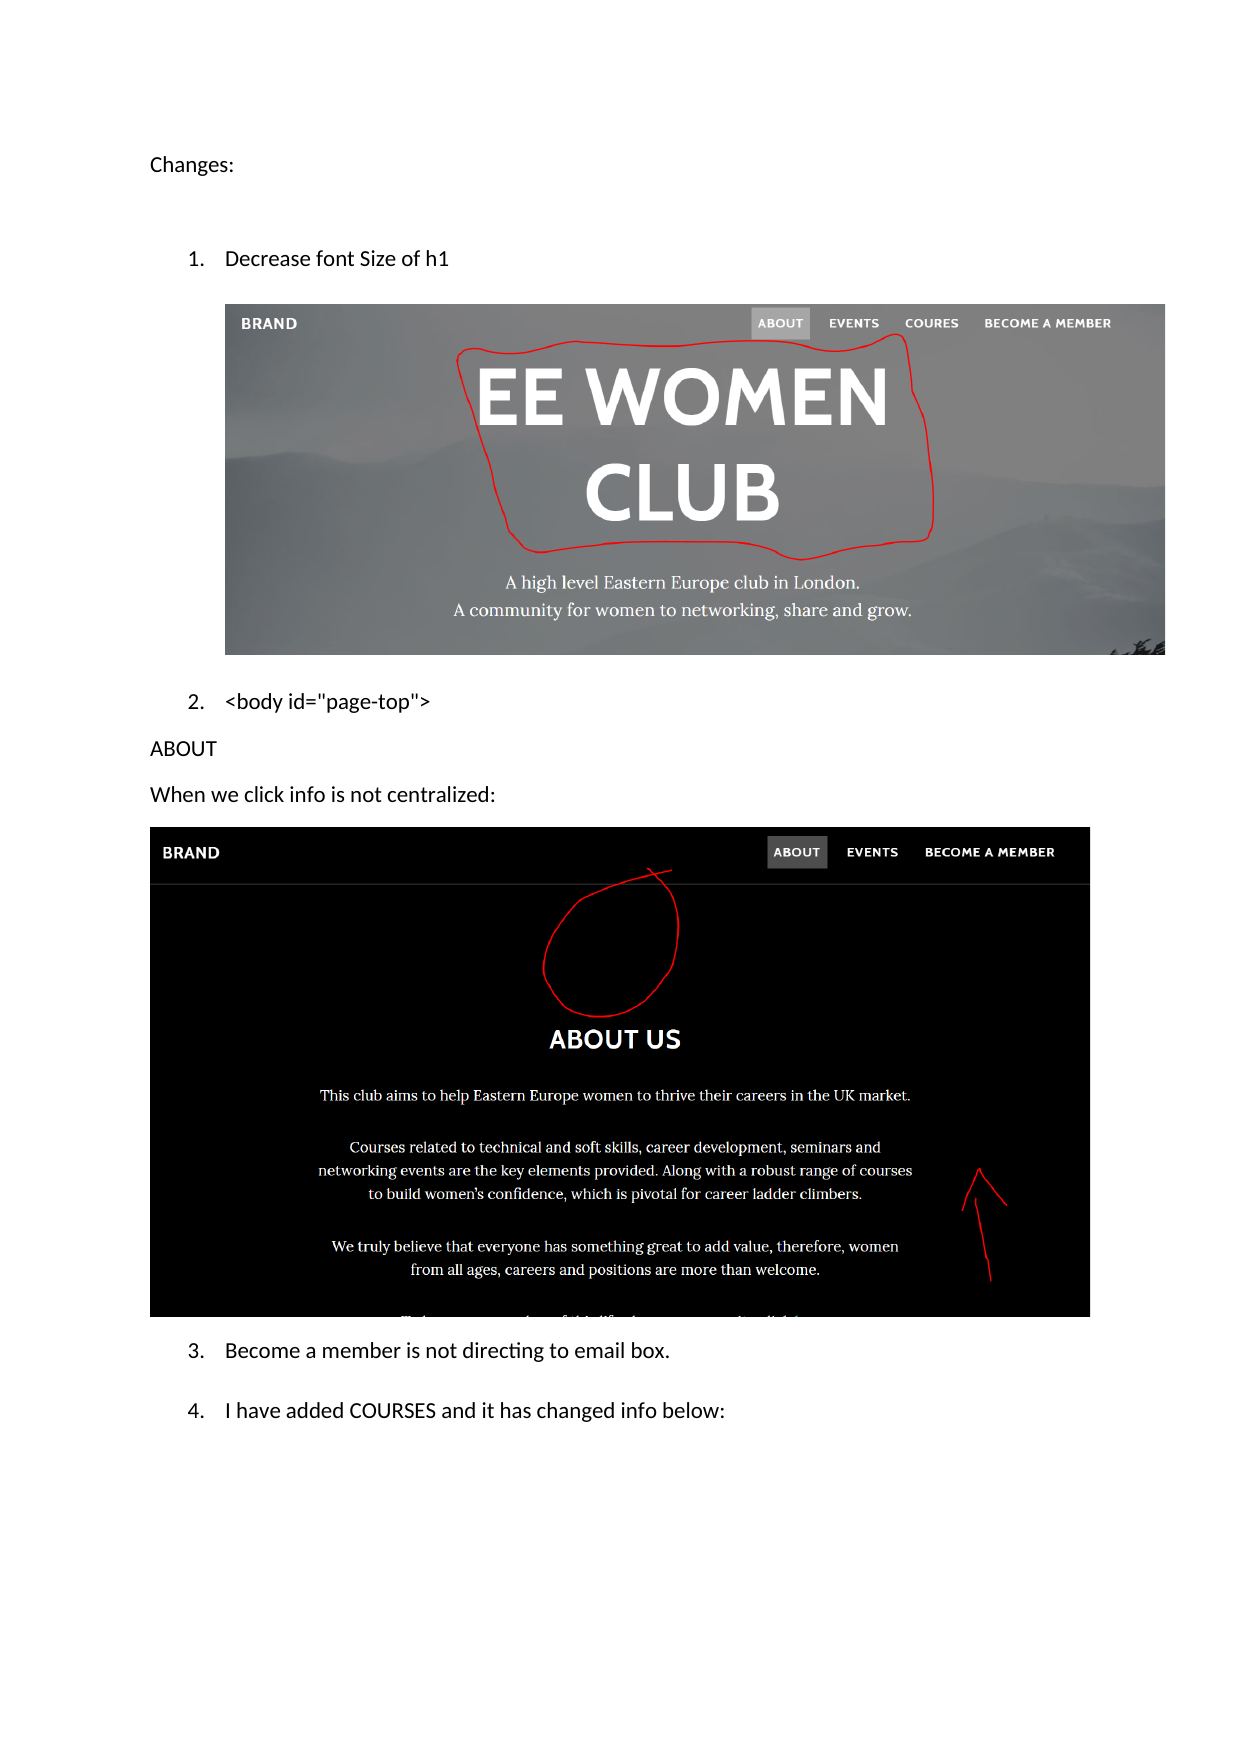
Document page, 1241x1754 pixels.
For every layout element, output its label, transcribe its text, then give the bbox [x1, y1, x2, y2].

text ABOUT [150, 734, 1090, 762]
text Changes: [150, 150, 1090, 178]
list I have added COURSES and it has changed info below: [187, 1396, 1090, 1424]
picture [150, 827, 1091, 1317]
list Decrease font Size of h1 [187, 244, 1090, 272]
text When we click info is not centralized: [150, 781, 1090, 809]
list <body id="page-top"> [187, 687, 1090, 715]
picture [225, 304, 1166, 655]
list Become a member is not directing to email box. [187, 1336, 1090, 1364]
